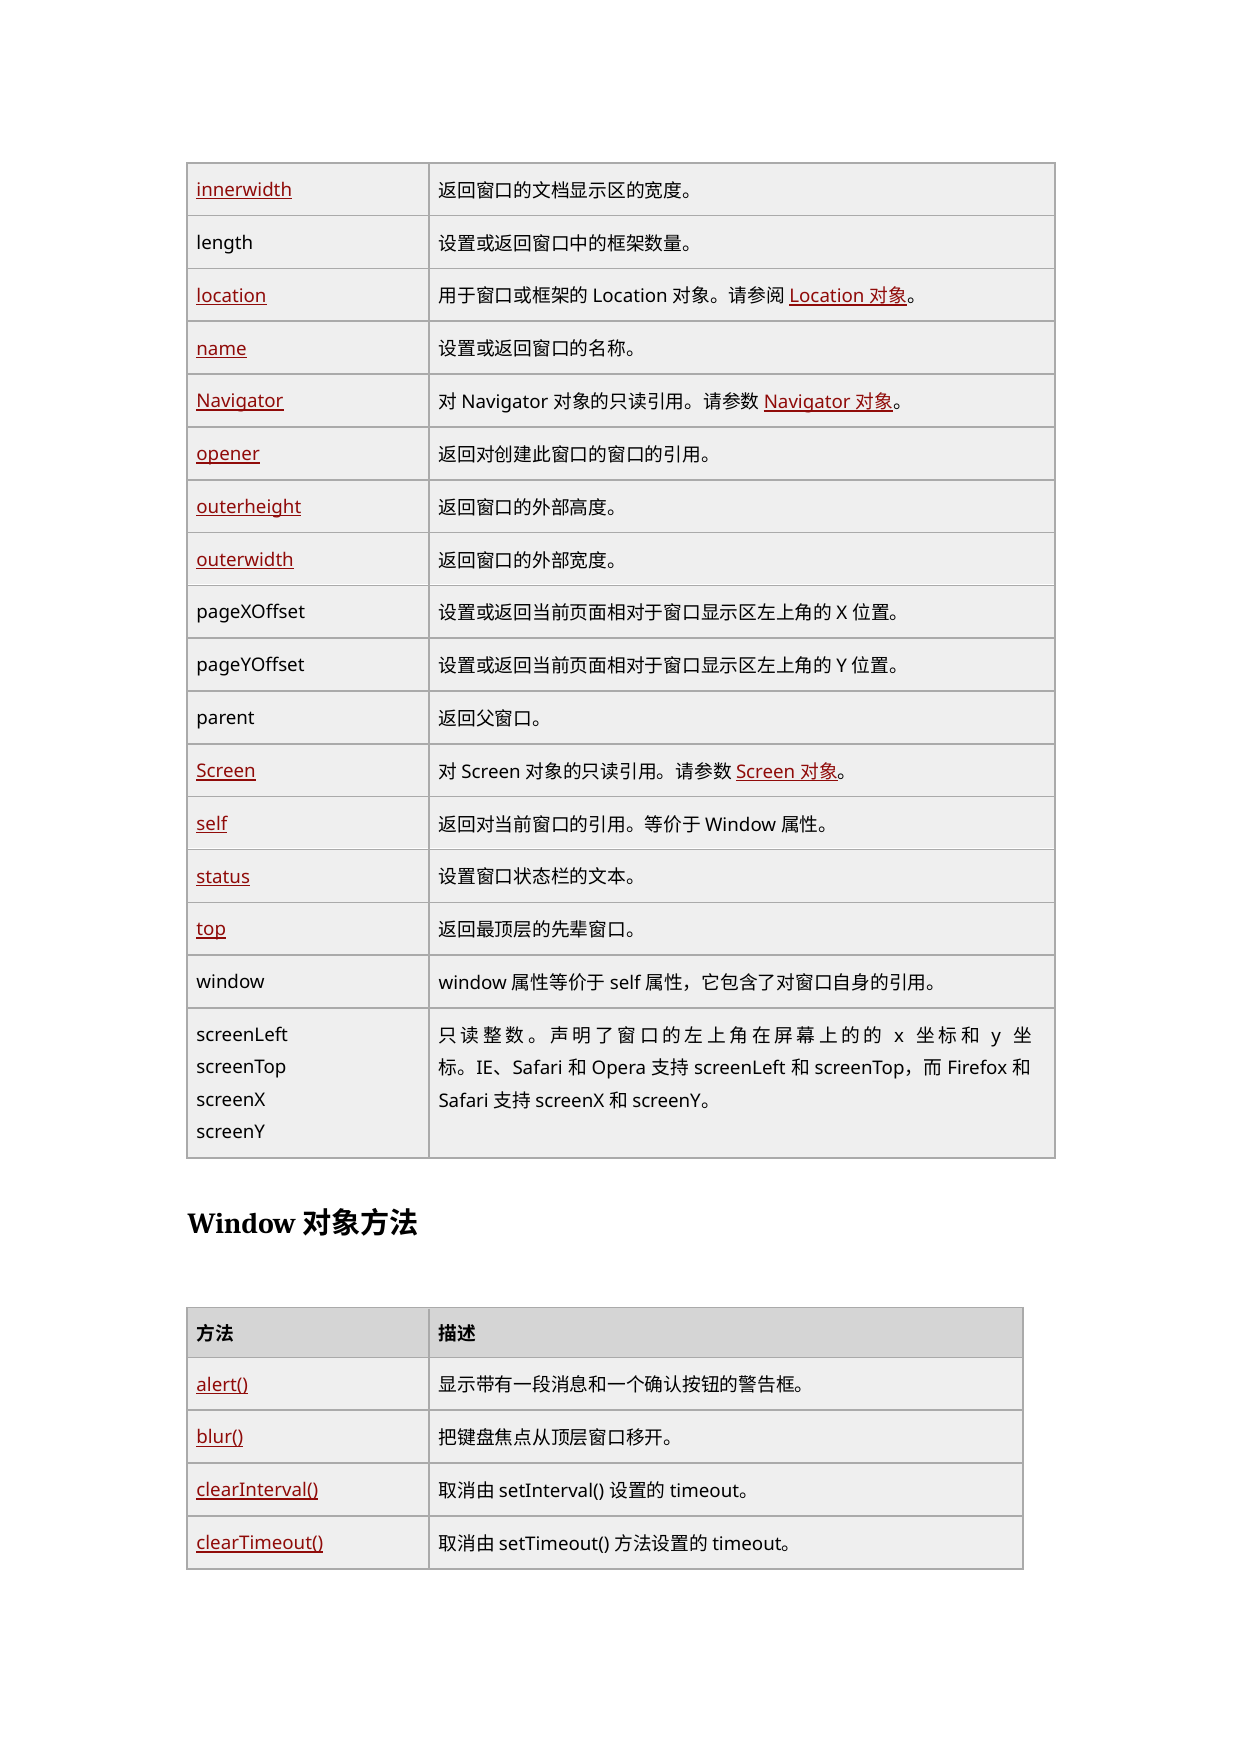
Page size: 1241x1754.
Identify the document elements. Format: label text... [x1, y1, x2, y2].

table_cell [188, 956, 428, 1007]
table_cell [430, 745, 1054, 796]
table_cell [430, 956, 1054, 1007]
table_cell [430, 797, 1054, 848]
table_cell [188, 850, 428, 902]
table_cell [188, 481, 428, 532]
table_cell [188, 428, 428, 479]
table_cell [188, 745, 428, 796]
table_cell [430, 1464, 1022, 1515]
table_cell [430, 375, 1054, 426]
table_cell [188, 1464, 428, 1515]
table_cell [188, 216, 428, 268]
subtitle Window 对象方法 [187, 1188, 1053, 1253]
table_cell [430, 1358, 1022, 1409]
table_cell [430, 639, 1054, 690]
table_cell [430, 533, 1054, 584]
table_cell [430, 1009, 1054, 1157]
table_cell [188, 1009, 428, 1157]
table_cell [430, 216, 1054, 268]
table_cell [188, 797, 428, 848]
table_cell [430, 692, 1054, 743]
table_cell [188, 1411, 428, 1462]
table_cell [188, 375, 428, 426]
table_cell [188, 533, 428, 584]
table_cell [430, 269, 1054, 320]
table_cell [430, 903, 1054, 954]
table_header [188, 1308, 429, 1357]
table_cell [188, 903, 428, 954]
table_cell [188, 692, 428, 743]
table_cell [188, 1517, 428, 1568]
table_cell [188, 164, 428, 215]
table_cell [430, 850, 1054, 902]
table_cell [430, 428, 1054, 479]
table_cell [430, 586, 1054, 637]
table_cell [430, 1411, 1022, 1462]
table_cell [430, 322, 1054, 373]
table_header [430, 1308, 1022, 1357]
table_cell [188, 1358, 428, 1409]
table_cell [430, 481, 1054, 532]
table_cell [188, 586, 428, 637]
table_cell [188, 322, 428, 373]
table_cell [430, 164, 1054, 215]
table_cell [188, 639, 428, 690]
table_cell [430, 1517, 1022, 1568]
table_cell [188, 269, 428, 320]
